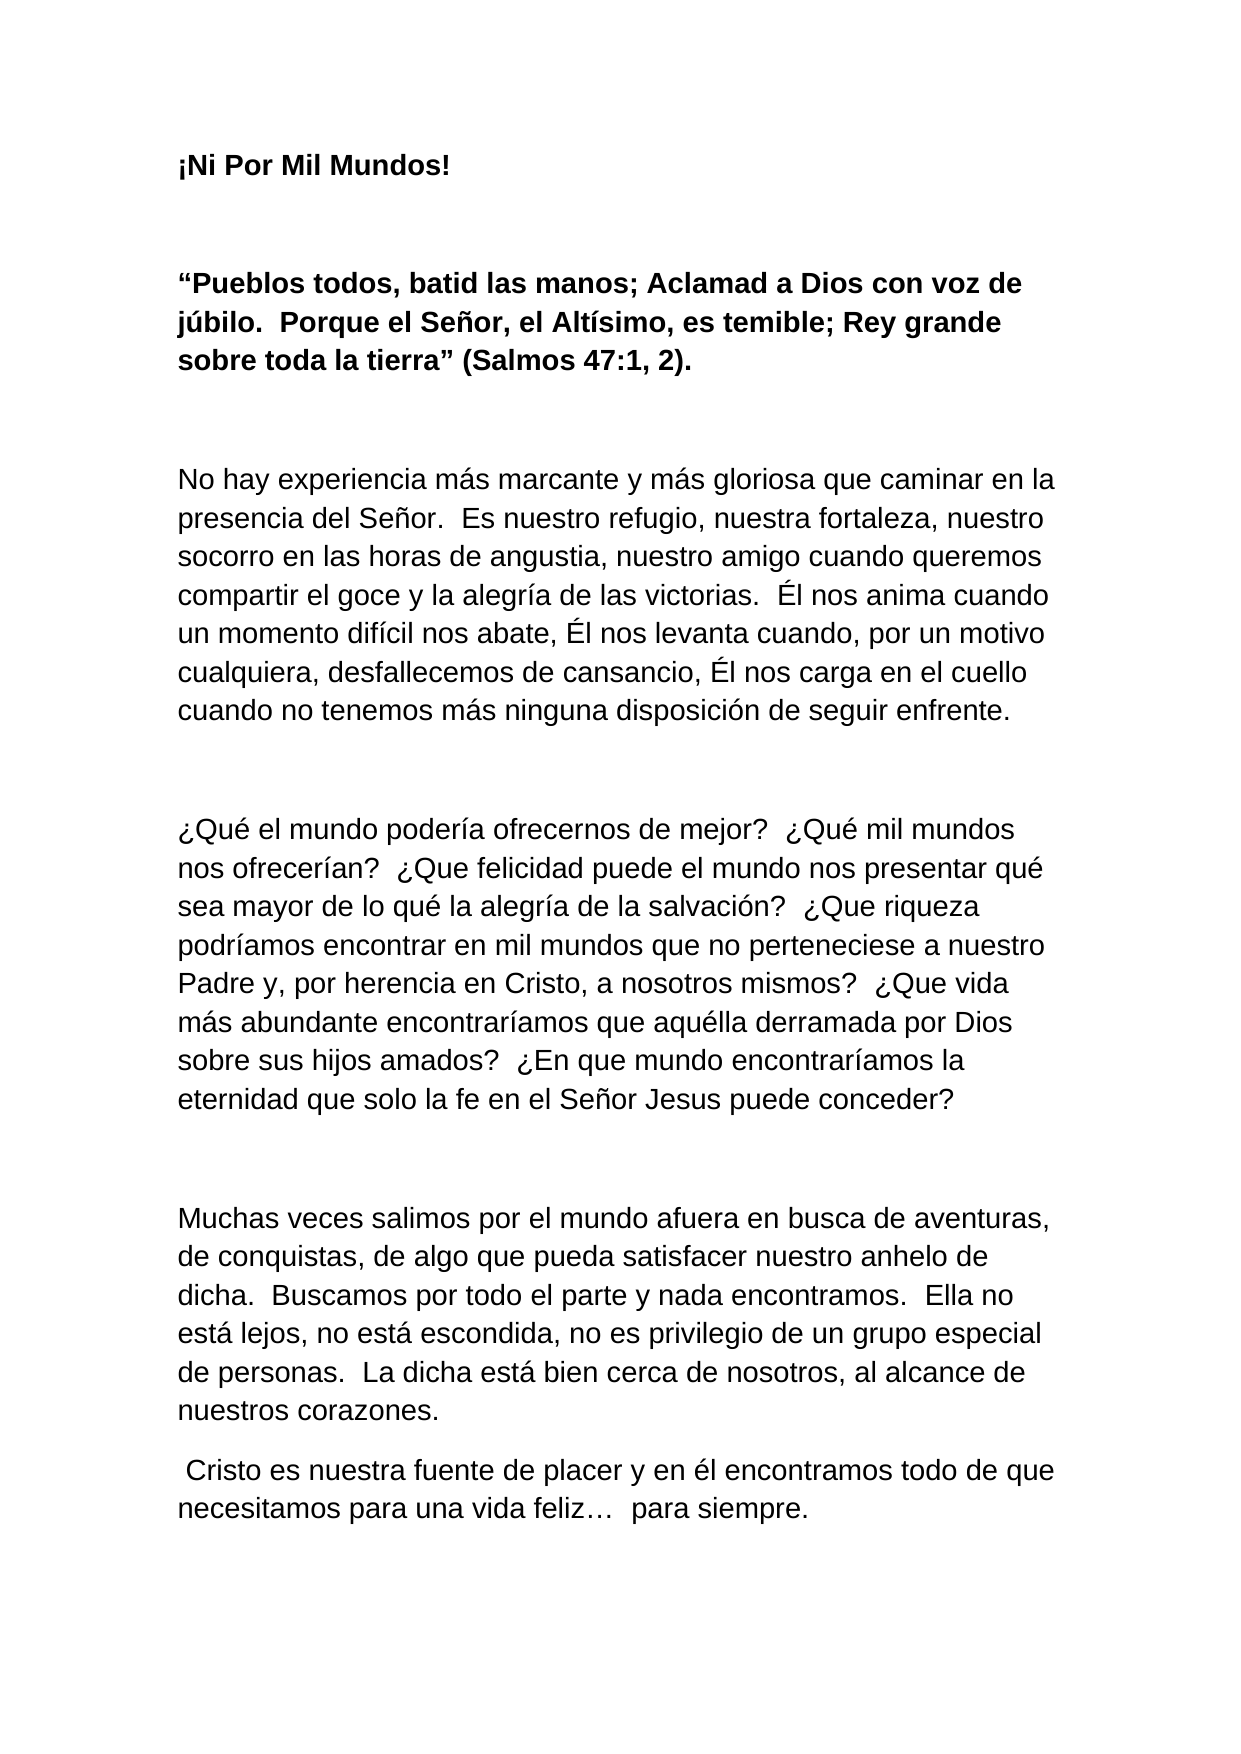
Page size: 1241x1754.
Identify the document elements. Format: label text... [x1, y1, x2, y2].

text “Pueblos todos, batid las manos; Aclamad a Dios con voz de júbilo. Porque el Señor, el Altísimo, es temible; Rey grande sobre toda la tierra” (Salmos 47:1, 2). [177, 266, 1063, 377]
text ¿Qué el mundo podería ofrecernos de mejor? ¿Qué mil mundos nos ofrecerían? ¿Que felicidad puede el mundo nos presentar qué sea mayor de lo qué la alegría de la salvación? ¿Que riqueza podríamos encontrar en mil mundos que no perteneciese a nuestro Padre y, por herencia en Cristo, a nosotros mismos? ¿Que vida más abundante encontraríamos que aquélla derramada por Dios sobre sus hijos amados? ¿En que mundo encontraríamos la eternidad que solo la fe en el Señor Jesus puede conceder? [177, 812, 1063, 1116]
text ¡Ni Por Mil Mundos! [177, 148, 1063, 181]
text Muchas veces salimos por el mundo afuera en busca de aventuras, de conquistas, de algo que pueda satisfacer nuestro anhelo de dicha. Buscamos por todo el parte y nada encontramos. Ella no está lejos, no está escondida, no es privilegio de un grupo especial de personas. La dicha está bien cerca de nosotros, al alcance de nuestros corazones. [177, 1201, 1063, 1427]
text No hay experiencia más marcante y más gloriosa que caminar en la presencia del Señor. Es nuestro refugio, nuestra fortaleza, nuestro socorro en las horas de angustia, nuestro amigo cuando queremos compartir el goce y la alegría de las victorias. Él nos anima cuando un momento difícil nos abate, Él nos levanta cuando, por un motivo cualquiera, desfallecemos de cansancio, Él nos carga en el cuello cuando no tenemos más ninguna disposición de seguir enfrente. [177, 462, 1063, 727]
text Cristo es nuestra fuente de placer y en él encontramos todo de que necesitamos para una vida feliz… para siempre. [177, 1453, 1063, 1525]
